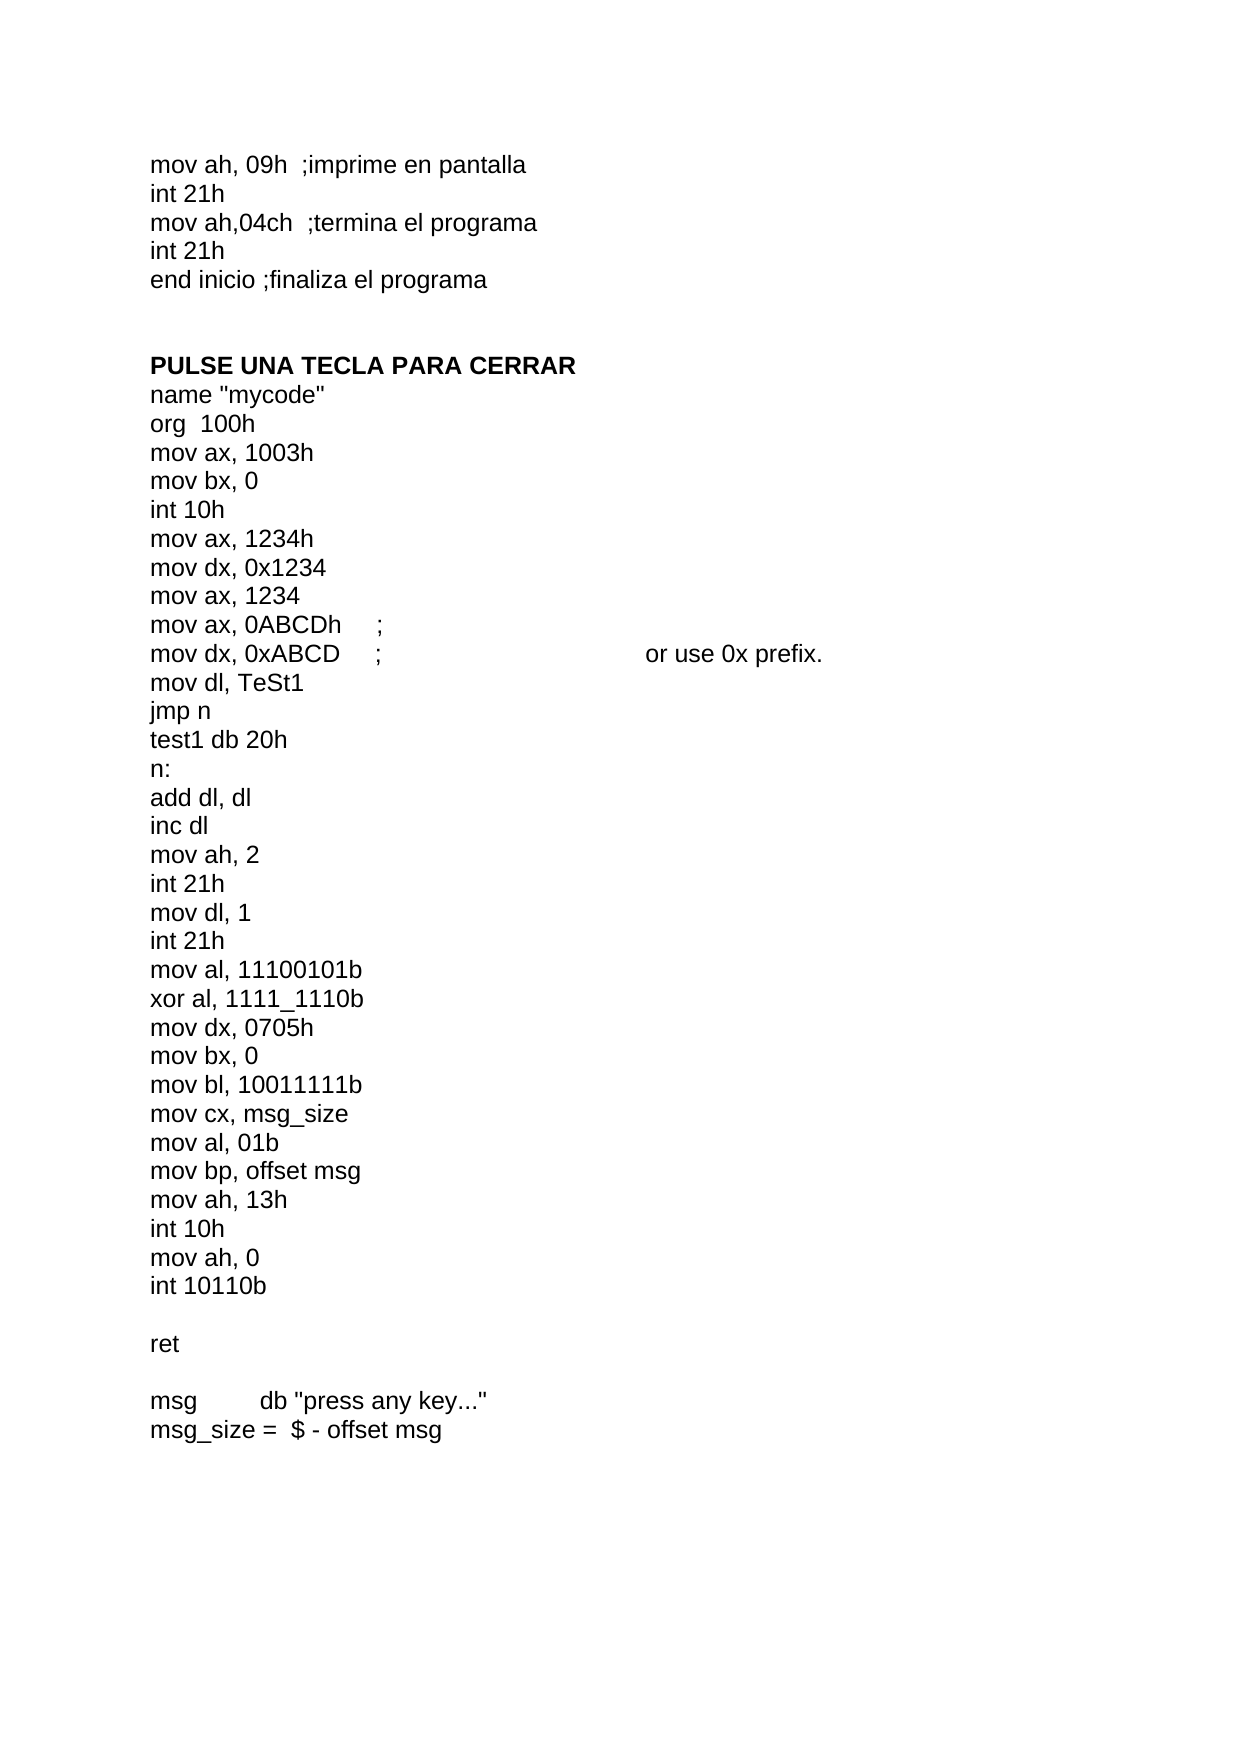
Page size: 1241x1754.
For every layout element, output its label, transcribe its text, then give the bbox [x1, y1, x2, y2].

text mov ah, 2 [150, 840, 1090, 869]
text add dl, dl [150, 782, 1090, 811]
text mov al, 01b [150, 1127, 1090, 1156]
text mov al, 11100101b [150, 955, 1090, 984]
text mov bx, 0 [150, 1041, 1090, 1070]
text mov ah,04ch ;termina el programa [150, 207, 1090, 236]
text jmp n [150, 696, 1090, 725]
text mov dl, 1 [150, 897, 1090, 926]
text PULSE UNA TECLA PARA CERRAR [150, 351, 1090, 380]
text mov ax, 1003h [150, 437, 1090, 466]
text end inicio ;finaliza el programa [150, 265, 1090, 294]
text mov dx, 0xABCD ; or use 0x prefix. [150, 639, 1090, 667]
text int 21h [150, 179, 1090, 207]
text org 100h [150, 409, 1090, 437]
text msg db "press any key..." [150, 1386, 1090, 1415]
text mov ax, 0ABCDh ; [150, 610, 1090, 639]
text name "mycode" [150, 380, 1090, 409]
text int 10110b [150, 1271, 1090, 1300]
text int 21h [150, 926, 1090, 955]
text mov dx, 0x1234 [150, 552, 1090, 581]
text xor al, 1111_1110b [150, 984, 1090, 1012]
text int 10h [150, 1214, 1090, 1242]
text mov dx, 0705h [150, 1012, 1090, 1041]
text inc dl [150, 811, 1090, 840]
text test1 db 20h [150, 725, 1090, 754]
text msg_size = $ - offset msg [150, 1415, 1090, 1444]
text mov bl, 10011111b [150, 1070, 1090, 1099]
text mov ah, 09h ;imprime en pantalla [150, 150, 1090, 179]
text mov ax, 1234 [150, 581, 1090, 610]
text ret [150, 1329, 1090, 1357]
text mov bx, 0 [150, 466, 1090, 495]
text int 10h [150, 495, 1090, 524]
text n: [150, 754, 1090, 782]
text mov ax, 1234h [150, 524, 1090, 552]
text mov bp, offset msg [150, 1156, 1090, 1185]
text int 21h [150, 236, 1090, 265]
text mov ah, 13h [150, 1185, 1090, 1214]
text int 21h [150, 869, 1090, 897]
text mov ah, 0 [150, 1242, 1090, 1271]
text mov cx, msg_size [150, 1099, 1090, 1127]
text mov dl, TeSt1 [150, 667, 1090, 696]
